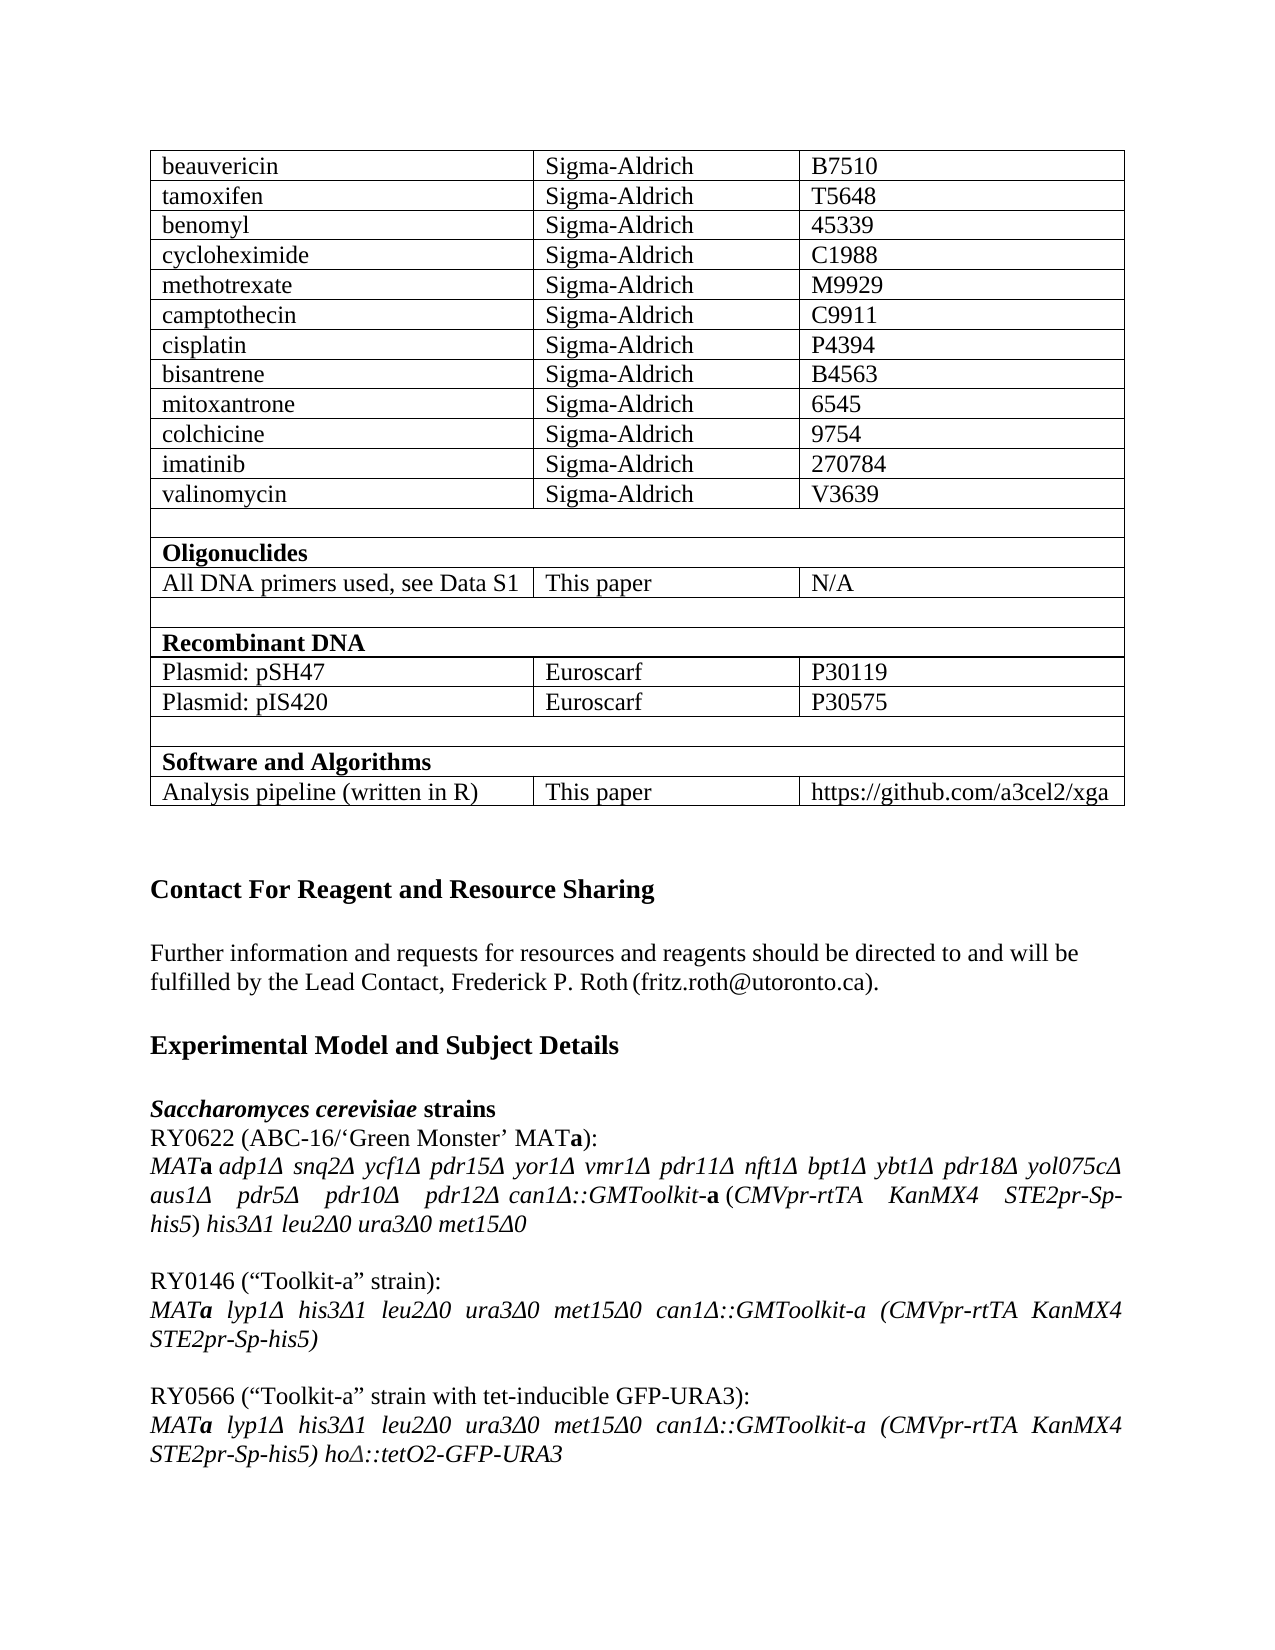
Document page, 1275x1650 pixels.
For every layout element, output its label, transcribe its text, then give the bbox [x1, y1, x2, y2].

table_cell 270784 [800, 449, 1124, 478]
table_cell 45339 [800, 211, 1124, 239]
text RY0566 (“Toolkit-a” strain with tet-inducible GFP-URA3): [150, 1381, 1125, 1410]
table_cell [151, 598, 1124, 627]
table_cell Sigma-Aldrich [534, 211, 799, 239]
table_cell P30119 [800, 658, 1124, 686]
table_cell Euroscarf [534, 687, 799, 716]
table_cell C9911 [800, 300, 1124, 329]
table_cell beauvericin [151, 151, 533, 180]
table_cell C1988 [800, 240, 1124, 269]
table_cell Sigma-Aldrich [534, 270, 799, 299]
table_cell Plasmid: pSH47 [151, 658, 533, 686]
table_cell https://github.com/a3cel2/xga [800, 777, 1124, 805]
table_cell Recombinant DNA [151, 628, 1124, 656]
table_cell Sigma-Aldrich [534, 419, 799, 448]
table_cell V3639 [800, 479, 1124, 507]
text Further information and requests for resources and reagents should be directed to and will be fulfilled by the Lead Contact, Frederick P. Roth (fritz.roth@utoronto.ca). [150, 938, 1125, 996]
table_cell This paper [534, 568, 799, 597]
table_cell N/A [800, 568, 1124, 597]
table_cell B7510 [800, 151, 1124, 180]
table_cell Oligonuclides [151, 538, 1124, 567]
text MATa lyp1Δ his3Δ1 leu2Δ0 ura3Δ0 met15Δ0 can1Δ::GMToolkit-a (CMVpr-rtTA KanMX4 STE2pr-Sp-his5) [150, 1295, 1125, 1353]
table_cell Sigma-Aldrich [534, 151, 799, 180]
table_cell M9929 [800, 270, 1124, 299]
text MATa lyp1Δ his3Δ1 leu2Δ0 ura3Δ0 met15Δ0 can1Δ::GMToolkit-a (CMVpr-rtTA KanMX4 STE2pr-Sp-his5) hoΔ::tetO2-GFP-URA3 [150, 1410, 1125, 1468]
table_cell This paper [534, 777, 799, 805]
table_cell P30575 [800, 687, 1124, 716]
table_cell Sigma-Aldrich [534, 330, 799, 358]
table_cell Software and Algorithms [151, 747, 1124, 776]
table_cell Sigma-Aldrich [534, 181, 799, 209]
table_cell Sigma-Aldrich [534, 479, 799, 507]
table_cell Sigma-Aldrich [534, 360, 799, 388]
table_cell T5648 [800, 181, 1124, 209]
table_cell All DNA primers used, see Data S1 [151, 568, 533, 597]
table_cell cisplatin [151, 330, 533, 358]
text RY0622 (ABC-16/‘Green Monster’ MATa): [150, 1123, 1125, 1151]
table_cell methotrexate [151, 270, 533, 299]
table_cell [151, 509, 1124, 537]
table_cell tamoxifen [151, 181, 533, 209]
table_cell colchicine [151, 419, 533, 448]
table_cell cycloheximide [151, 240, 533, 269]
text RY0146 (“Toolkit-a” strain): [150, 1266, 1125, 1295]
table_cell 9754 [800, 419, 1124, 448]
table_cell imatinib [151, 449, 533, 478]
text MATa adp1Δ snq2Δ ycf1Δ pdr15Δ yor1Δ vmr1Δ pdr11Δ nft1Δ bpt1Δ ybt1Δ pdr18Δ yol075cΔ aus1Δ pdr5Δ pdr10Δ pdr12Δ can1Δ::GMToolkit-a (CMVpr-rtTA KanMX4 STE2pr-Sp-his5) his3Δ1 leu2Δ0 ura3Δ0 met15Δ0 [150, 1151, 1125, 1238]
table_cell [151, 717, 1124, 746]
table_cell Sigma-Aldrich [534, 449, 799, 478]
table_cell 6545 [800, 389, 1124, 418]
table_cell Sigma-Aldrich [534, 300, 799, 329]
table_cell P4394 [800, 330, 1124, 358]
table_cell Sigma-Aldrich [534, 389, 799, 418]
table_cell Analysis pipeline (written in R) [151, 777, 533, 805]
table_cell Plasmid: pIS420 [151, 687, 533, 716]
text Saccharomyces cerevisiae strains [150, 1094, 1125, 1123]
table_cell camptothecin [151, 300, 533, 329]
table_cell valinomycin [151, 479, 533, 507]
text Contact For Reagent and Resource Sharing [150, 873, 1125, 905]
table_cell B4563 [800, 360, 1124, 388]
table_cell benomyl [151, 211, 533, 239]
table_cell Euroscarf [534, 658, 799, 686]
text Experimental Model and Subject Details [150, 1029, 1125, 1060]
table_cell mitoxantrone [151, 389, 533, 418]
table_cell bisantrene [151, 360, 533, 388]
table_cell Sigma-Aldrich [534, 240, 799, 269]
